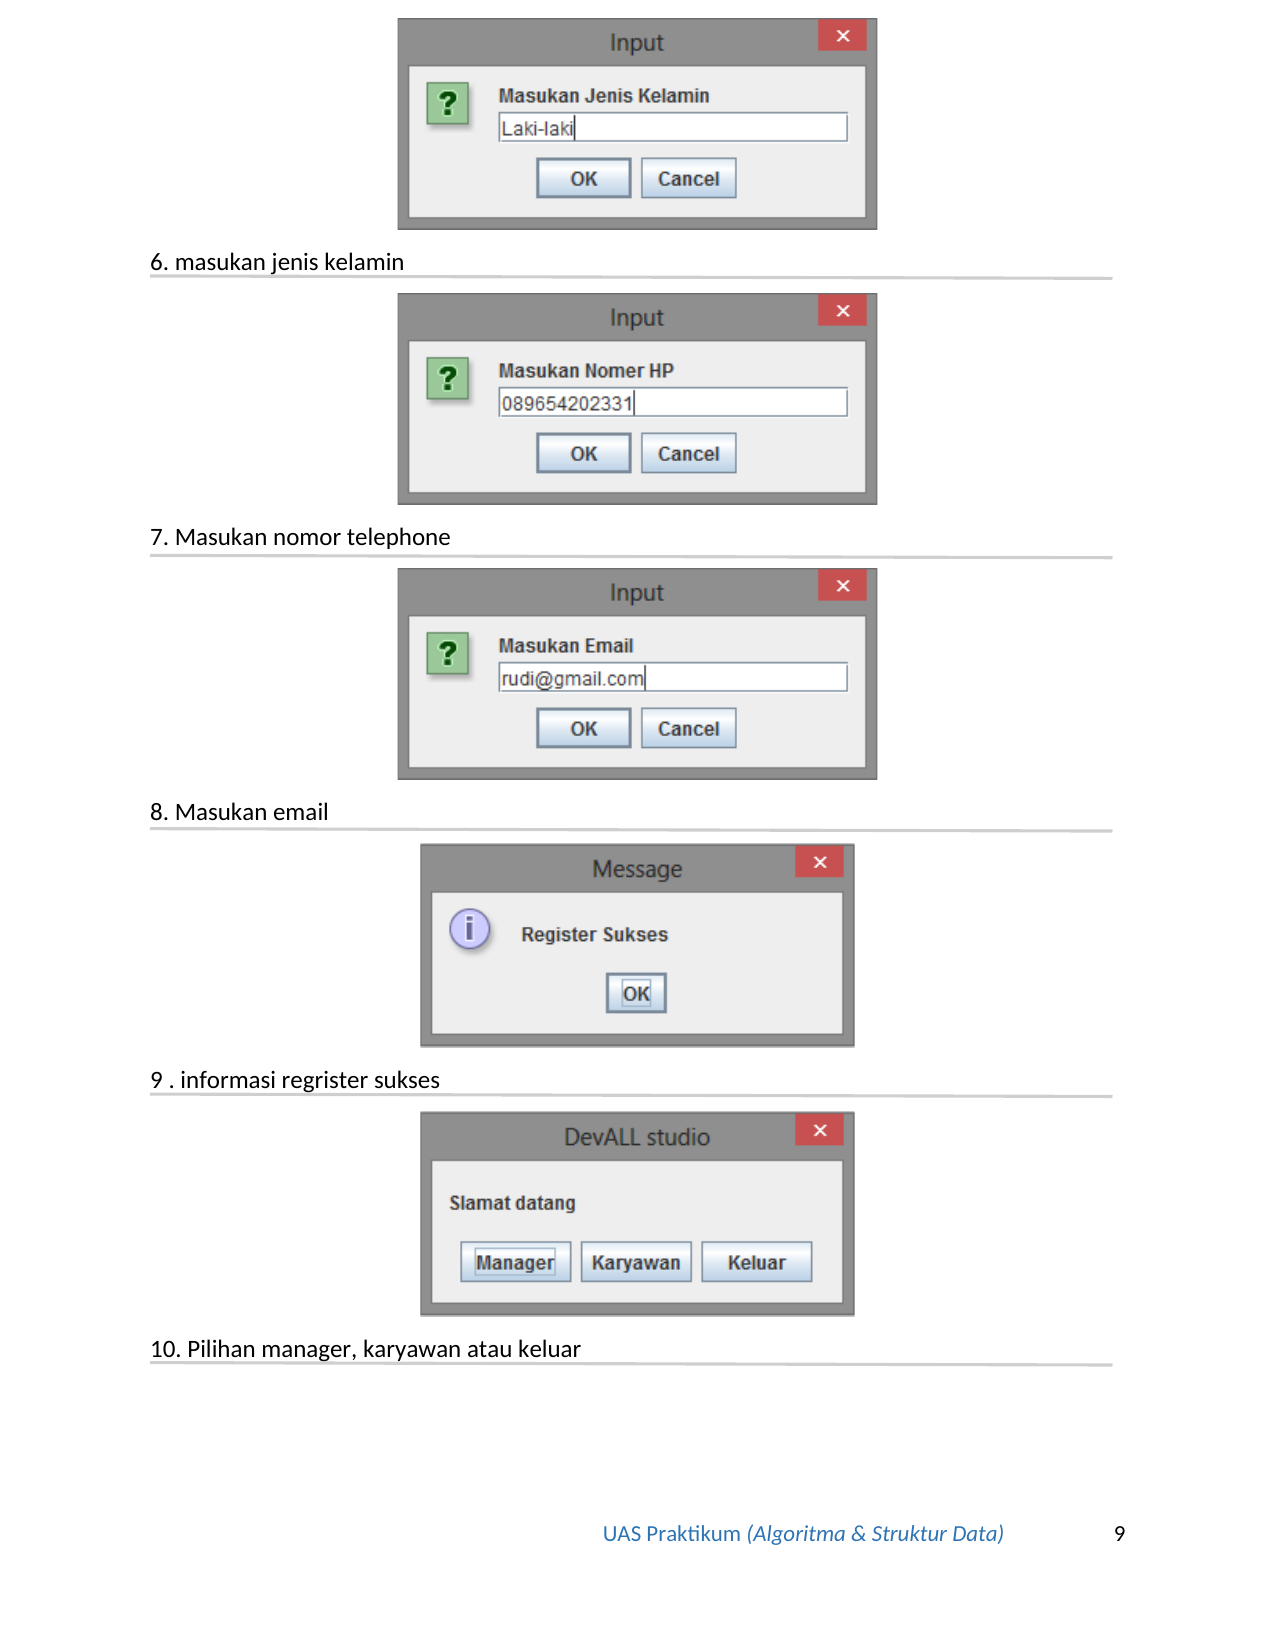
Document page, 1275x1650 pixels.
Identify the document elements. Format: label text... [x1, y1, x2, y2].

picture [397, 18, 878, 230]
text 7. Masukan nomor telephone [150, 521, 1125, 552]
picture [397, 568, 878, 780]
text 6. masukan jenis kelamin [150, 246, 1125, 277]
picture [420, 843, 855, 1048]
text 8. Masukan email [150, 796, 1125, 826]
text 9 . informasi regrister sukses [150, 1064, 1125, 1095]
picture [420, 1111, 855, 1317]
text 10. Pilihan manager, karyawan atau keluar [150, 1333, 1125, 1363]
picture [397, 293, 878, 505]
